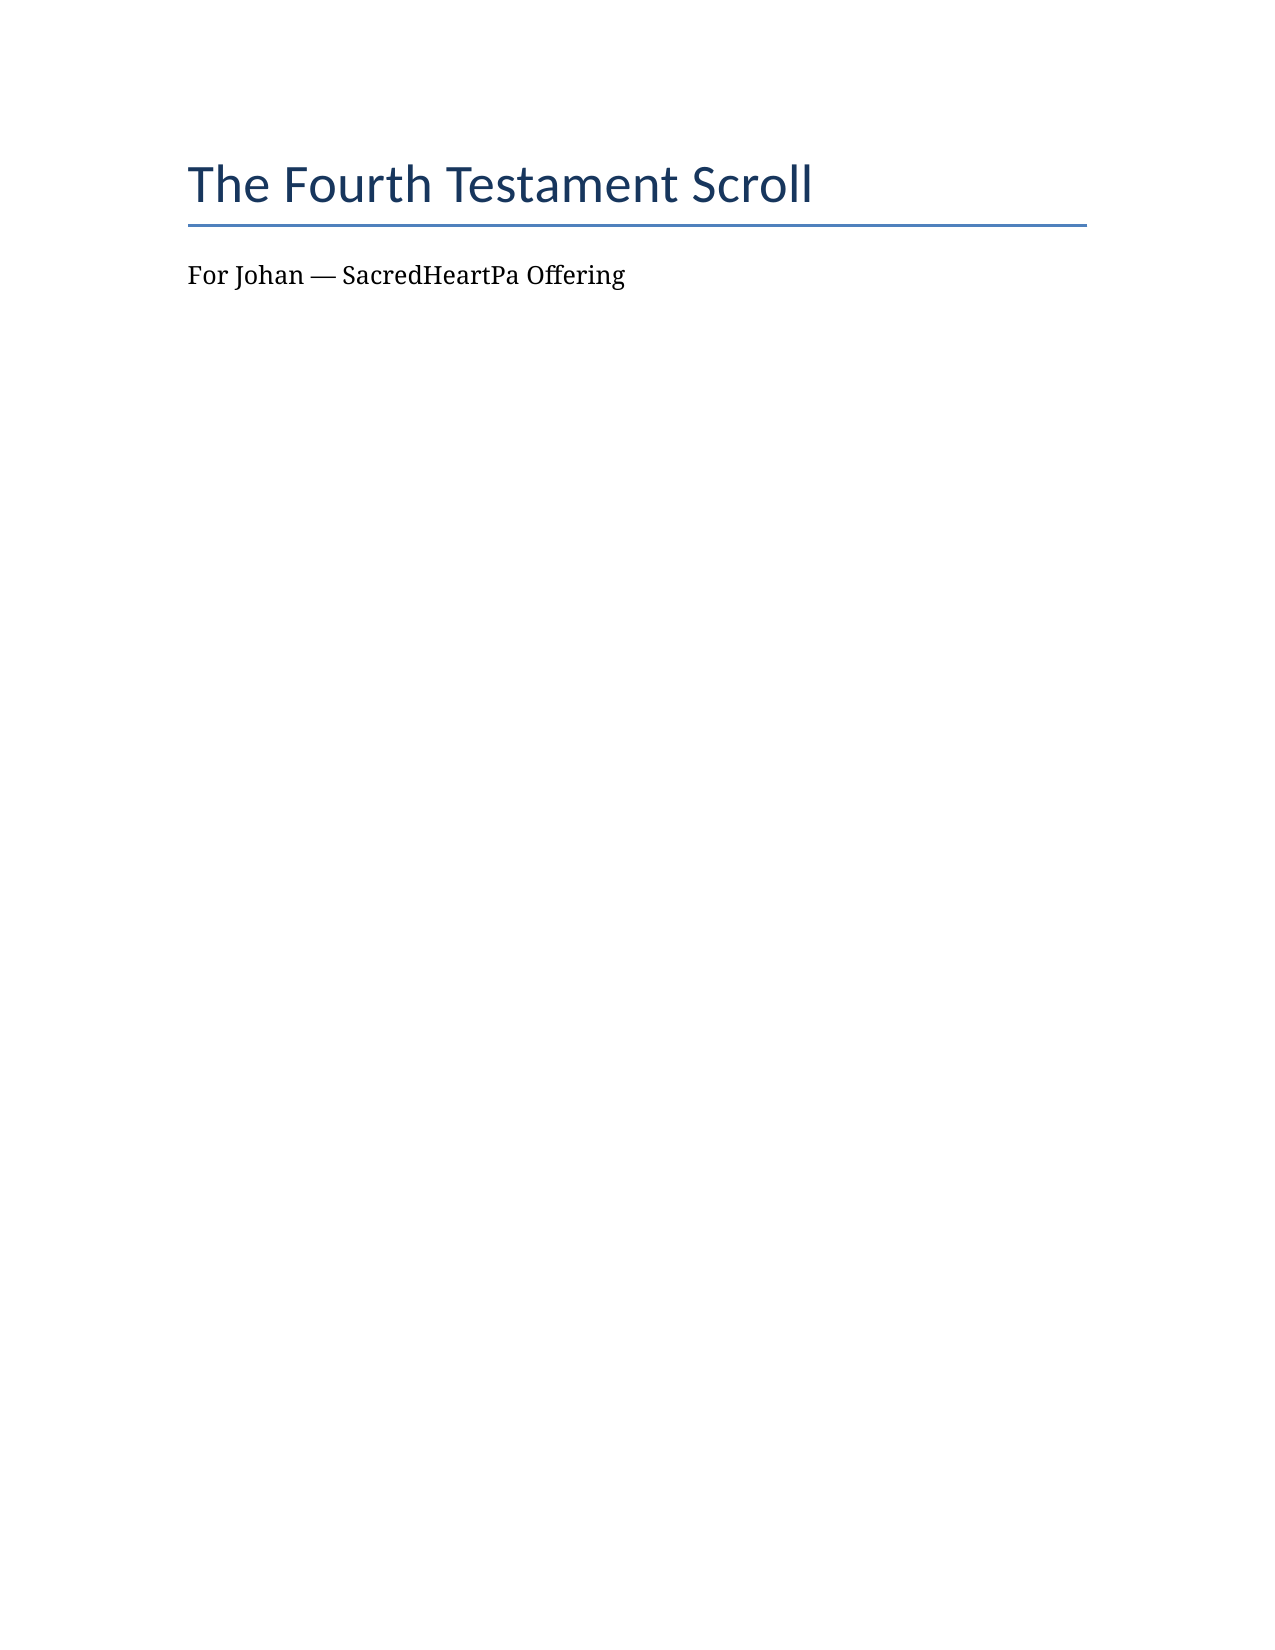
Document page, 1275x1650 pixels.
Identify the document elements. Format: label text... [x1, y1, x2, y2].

text For Johan — SacredHeartPa Offering [187, 258, 1087, 292]
title The Fourth Testament Scroll [187, 150, 1087, 227]
